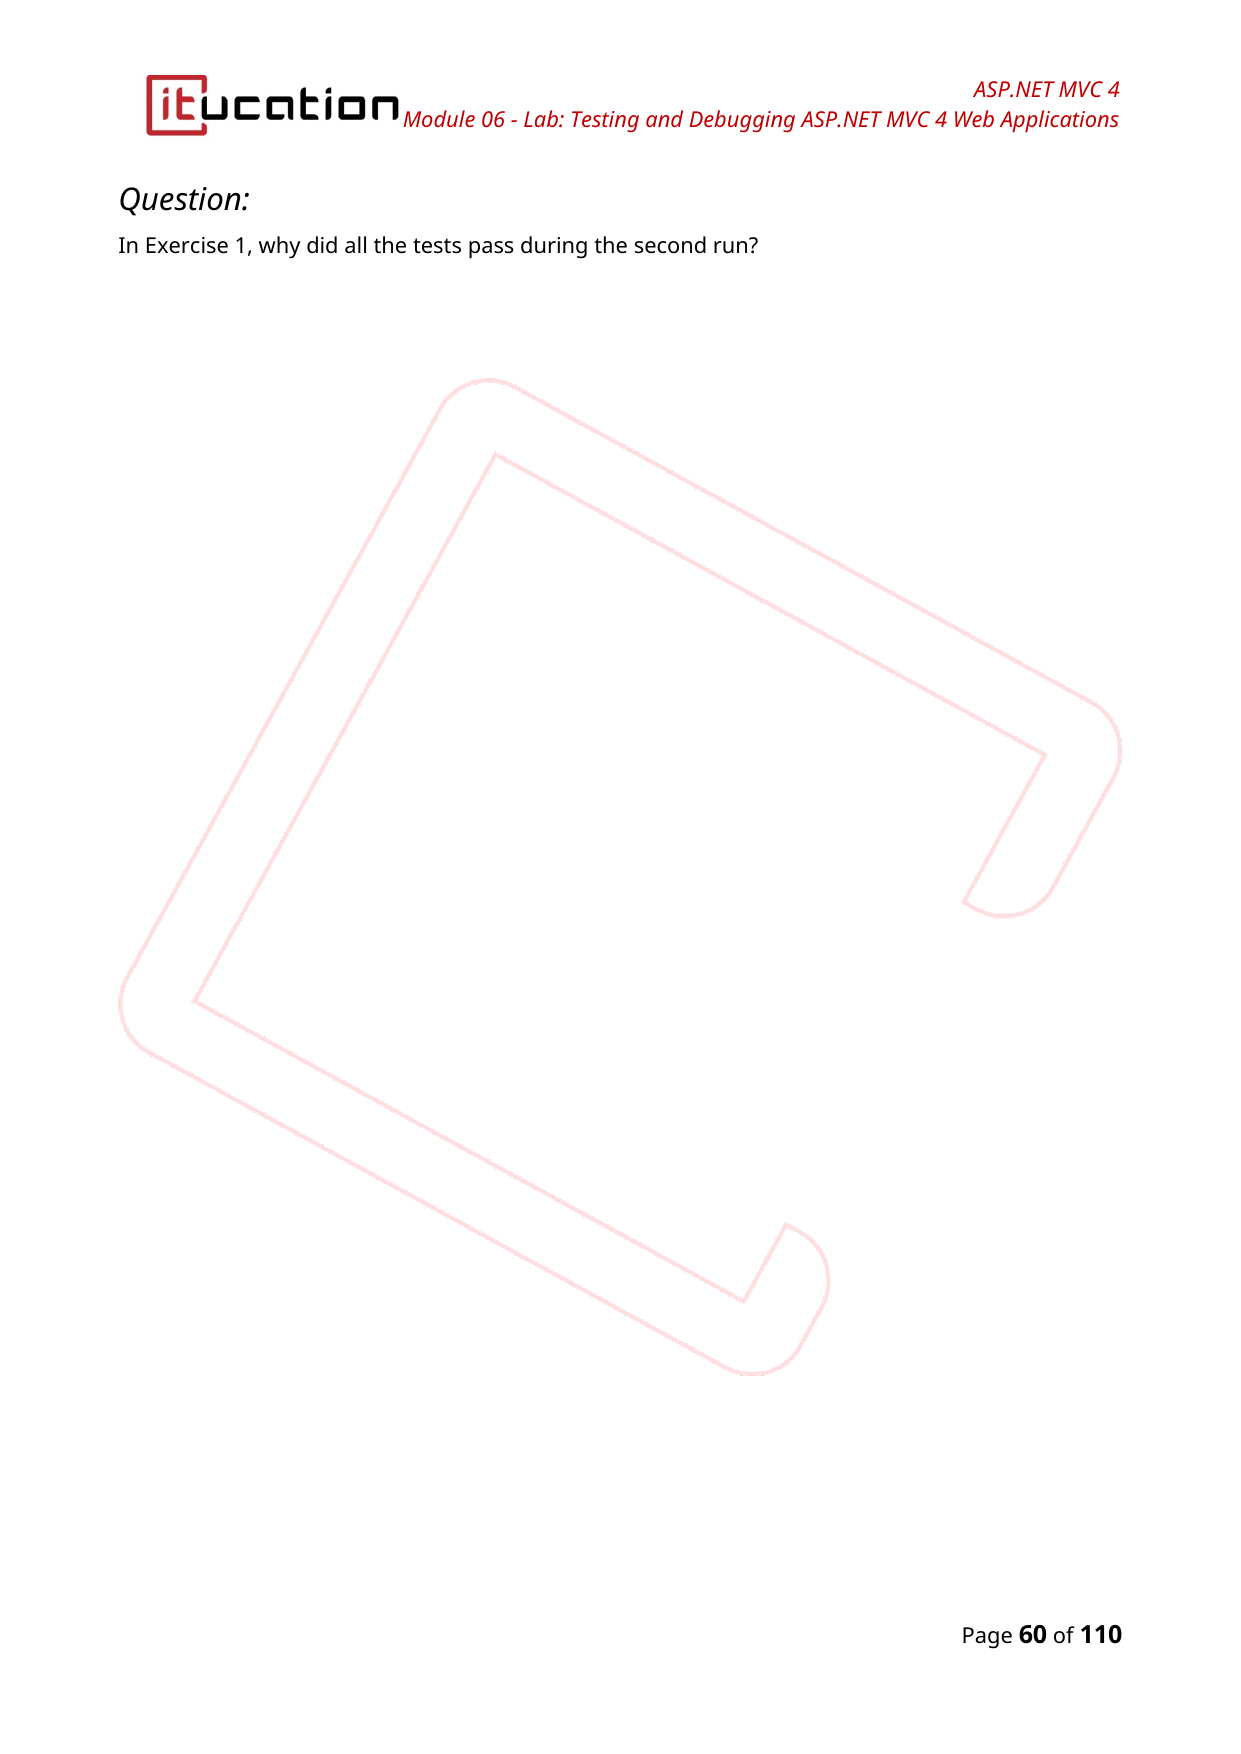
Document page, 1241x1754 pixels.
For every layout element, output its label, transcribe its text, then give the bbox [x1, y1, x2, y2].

subtitle Question: [118, 177, 1122, 220]
text In Exercise 1, why did all the tests pass during the second run? [118, 230, 1122, 260]
picture [118, 75, 444, 154]
picture [118, 378, 1122, 1376]
